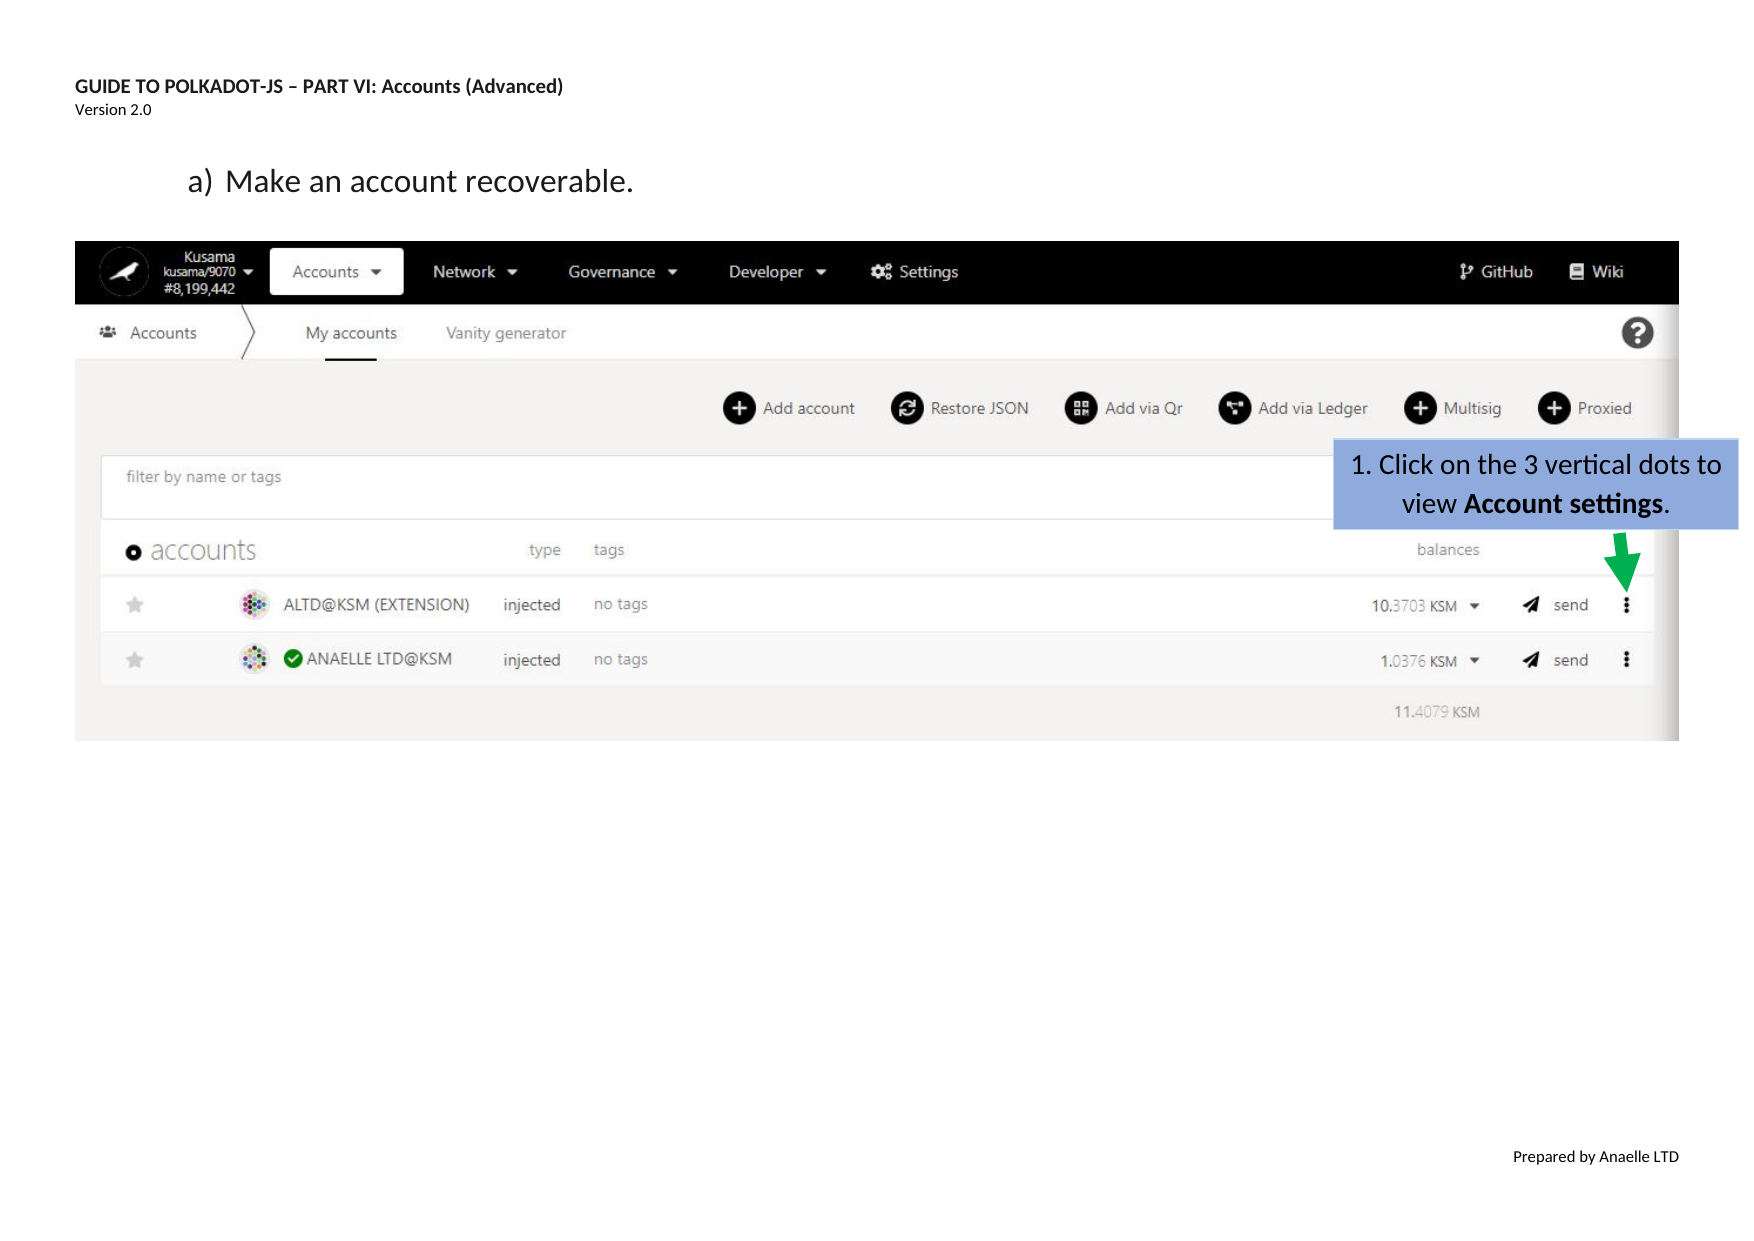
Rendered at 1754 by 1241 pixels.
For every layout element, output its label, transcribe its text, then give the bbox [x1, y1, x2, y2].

picture [75, 241, 1679, 741]
list Make an account recoverable. [187, 160, 1654, 201]
